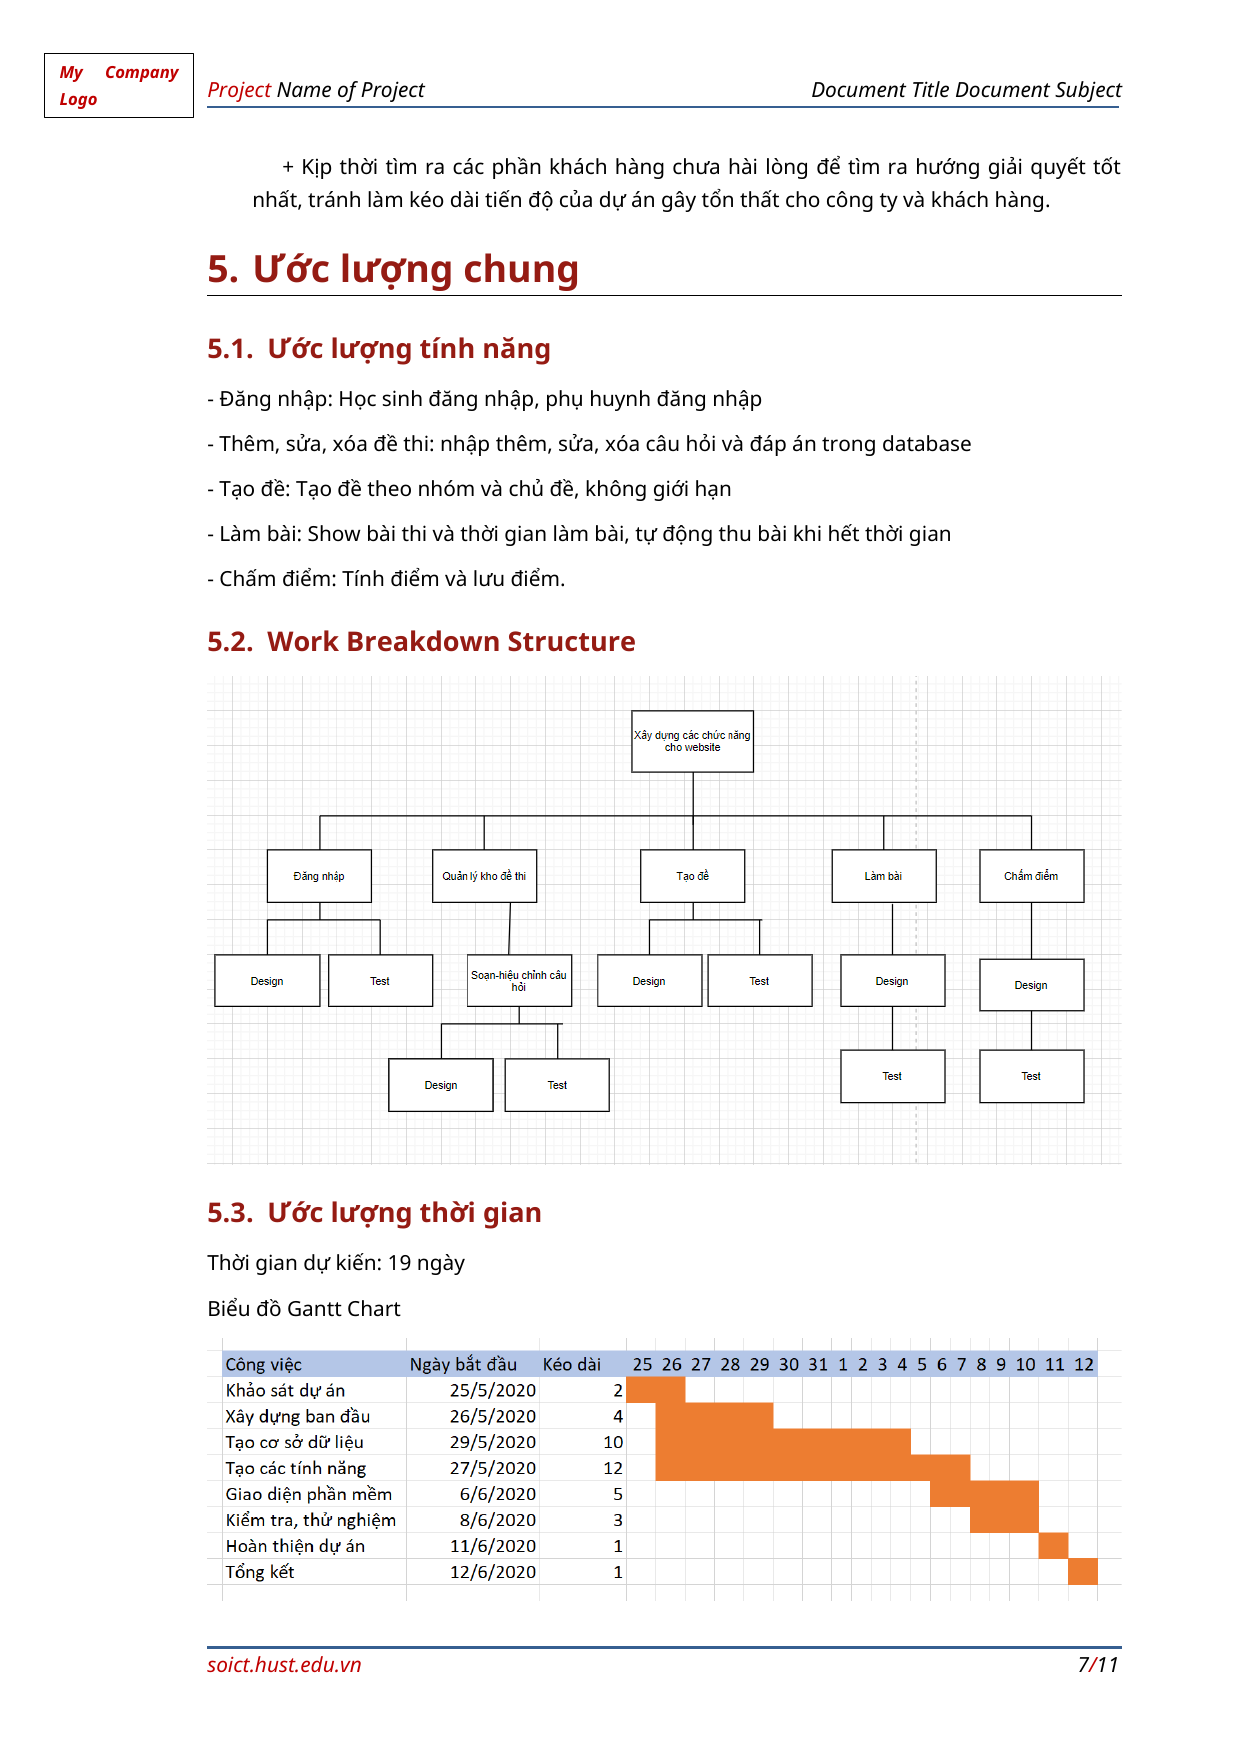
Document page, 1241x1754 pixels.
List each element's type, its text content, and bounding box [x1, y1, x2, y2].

text + Kịp thời tìm ra các phần khách hàng chưa hài lòng để tìm ra hướng giải quyết tốt nhất, tránh làm kéo dài tiến độ của dự án gây tổn thất cho công ty và khách hàng. [252, 152, 1122, 213]
subtitle Ước lượng chung [207, 242, 1122, 295]
text Biểu đồ Gantt Chart [207, 1294, 1122, 1322]
text - Thêm, sửa, xóa đề thi: nhập thêm, sửa, xóa câu hỏi và đáp án trong database [207, 429, 1122, 457]
text - Làm bài: Show bài thi và thời gian làm bài, tự động thu bài khi hết thời gian [207, 519, 1122, 548]
picture [207, 676, 1122, 1165]
text Thời gian dự kiến: 19 ngày [207, 1248, 1122, 1277]
subtitle Ước lượng tính năng [207, 329, 1122, 366]
picture [207, 1338, 1122, 1601]
subtitle Ước lượng thời gian [207, 1194, 1122, 1231]
text - Tạo đề: Tạo đề theo nhóm và chủ đề, không giới hạn [207, 474, 1122, 503]
subtitle Work Breakdown Structure [207, 622, 1122, 659]
text - Chấm điểm: Tính điểm và lưu điểm. [207, 564, 1122, 593]
text - Đăng nhập: Học sinh đăng nhập, phụ huynh đăng nhập [207, 384, 1122, 412]
